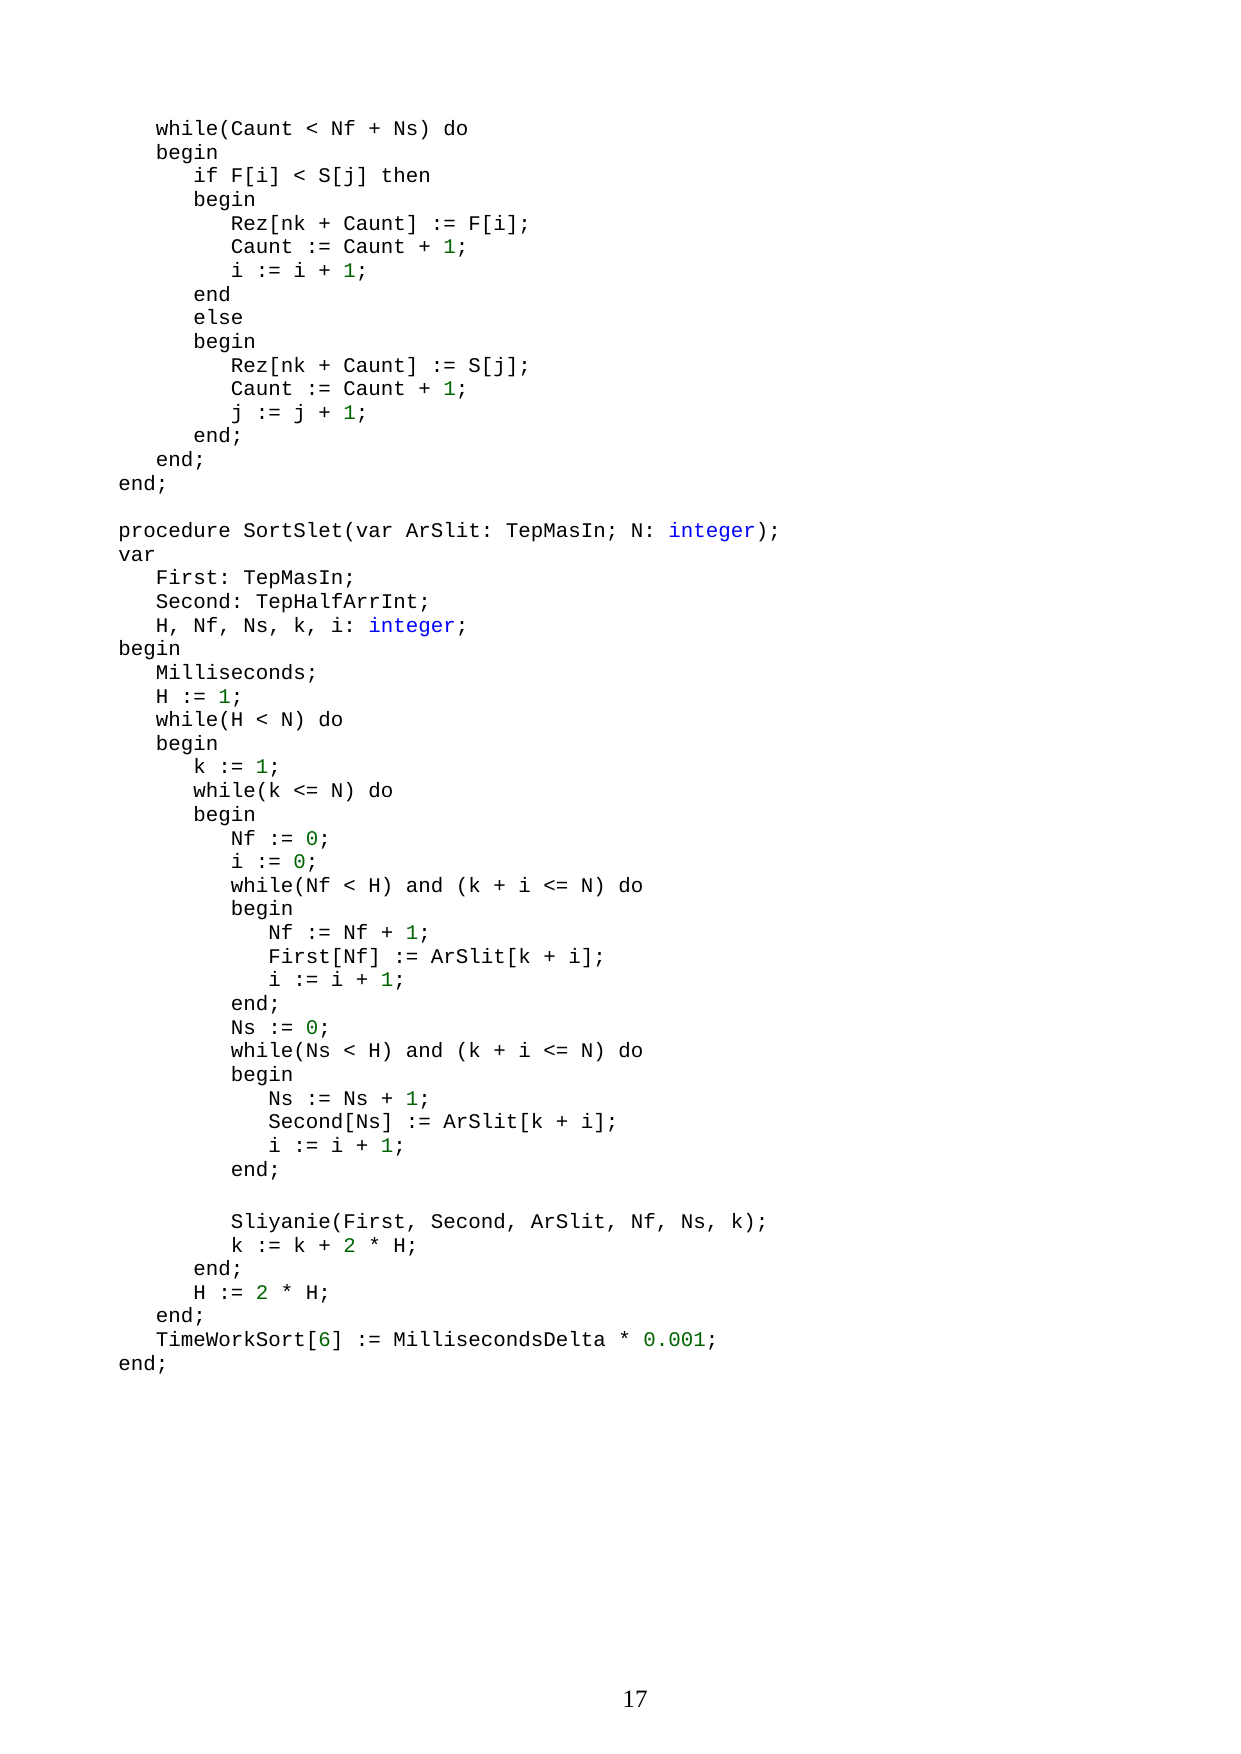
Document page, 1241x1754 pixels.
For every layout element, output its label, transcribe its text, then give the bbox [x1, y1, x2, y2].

text begin [118, 804, 1152, 827]
text k := 1; [118, 757, 1152, 780]
text begin [118, 189, 1152, 213]
text Sliyanie(First, Second, ArSlit, Nf, Ns, k); [118, 1211, 1152, 1234]
text H := 1; [118, 686, 1152, 709]
text end [118, 284, 1152, 307]
text First[Nf] := ArSlit[k + i]; [118, 946, 1152, 969]
text if F[i] < S[j] then [118, 165, 1152, 189]
text end; [118, 1353, 1152, 1376]
text end; [118, 426, 1152, 449]
text i := 0; [118, 851, 1152, 875]
text while(Caunt < Nf + Ns) do [118, 118, 1152, 142]
text First: TepMasIn; [118, 567, 1152, 591]
text while(Ns < H) and (k + i <= N) do [118, 1040, 1152, 1064]
text end; [118, 449, 1152, 473]
text Caunt := Caunt + 1; [118, 378, 1152, 402]
text Second[Ns] := ArSlit[k + i]; [118, 1111, 1152, 1135]
text begin [118, 1064, 1152, 1088]
text end; [118, 1306, 1152, 1329]
text Rez[nk + Caunt] := F[i]; [118, 213, 1152, 236]
text Nf := Nf + 1; [118, 922, 1152, 946]
text Caunt := Caunt + 1; [118, 236, 1152, 260]
text while(H < N) do [118, 709, 1152, 733]
text procedure SortSlet(var ArSlit: TepMasIn; N: integer); [118, 520, 1152, 544]
text k := k + 2 * H; [118, 1234, 1152, 1258]
text end; [118, 1158, 1152, 1182]
text while(k <= N) do [118, 780, 1152, 804]
text Ns := 0; [118, 1017, 1152, 1040]
text Nf := 0; [118, 827, 1152, 851]
text while(Nf < H) and (k + i <= N) do [118, 875, 1152, 898]
text i := i + 1; [118, 1135, 1152, 1158]
text i := i + 1; [118, 969, 1152, 993]
text j := j + 1; [118, 402, 1152, 426]
text else [118, 307, 1152, 331]
text Ns := Ns + 1; [118, 1088, 1152, 1111]
text begin [118, 142, 1152, 165]
text H, Nf, Ns, k, i: integer; [118, 615, 1152, 638]
text begin [118, 638, 1152, 662]
text end; [118, 1258, 1152, 1282]
text TimeWorkSort[6] := MillisecondsDelta * 0.001; [118, 1329, 1152, 1353]
text begin [118, 898, 1152, 922]
text i := i + 1; [118, 260, 1152, 284]
text end; [118, 473, 1152, 496]
text end; [118, 993, 1152, 1017]
text begin [118, 733, 1152, 757]
text H := 2 * H; [118, 1282, 1152, 1306]
text Milliseconds; [118, 662, 1152, 686]
text begin [118, 331, 1152, 354]
text Second: TepHalfArrInt; [118, 591, 1152, 615]
text Rez[nk + Caunt] := S[j]; [118, 354, 1152, 378]
text var [118, 544, 1152, 567]
